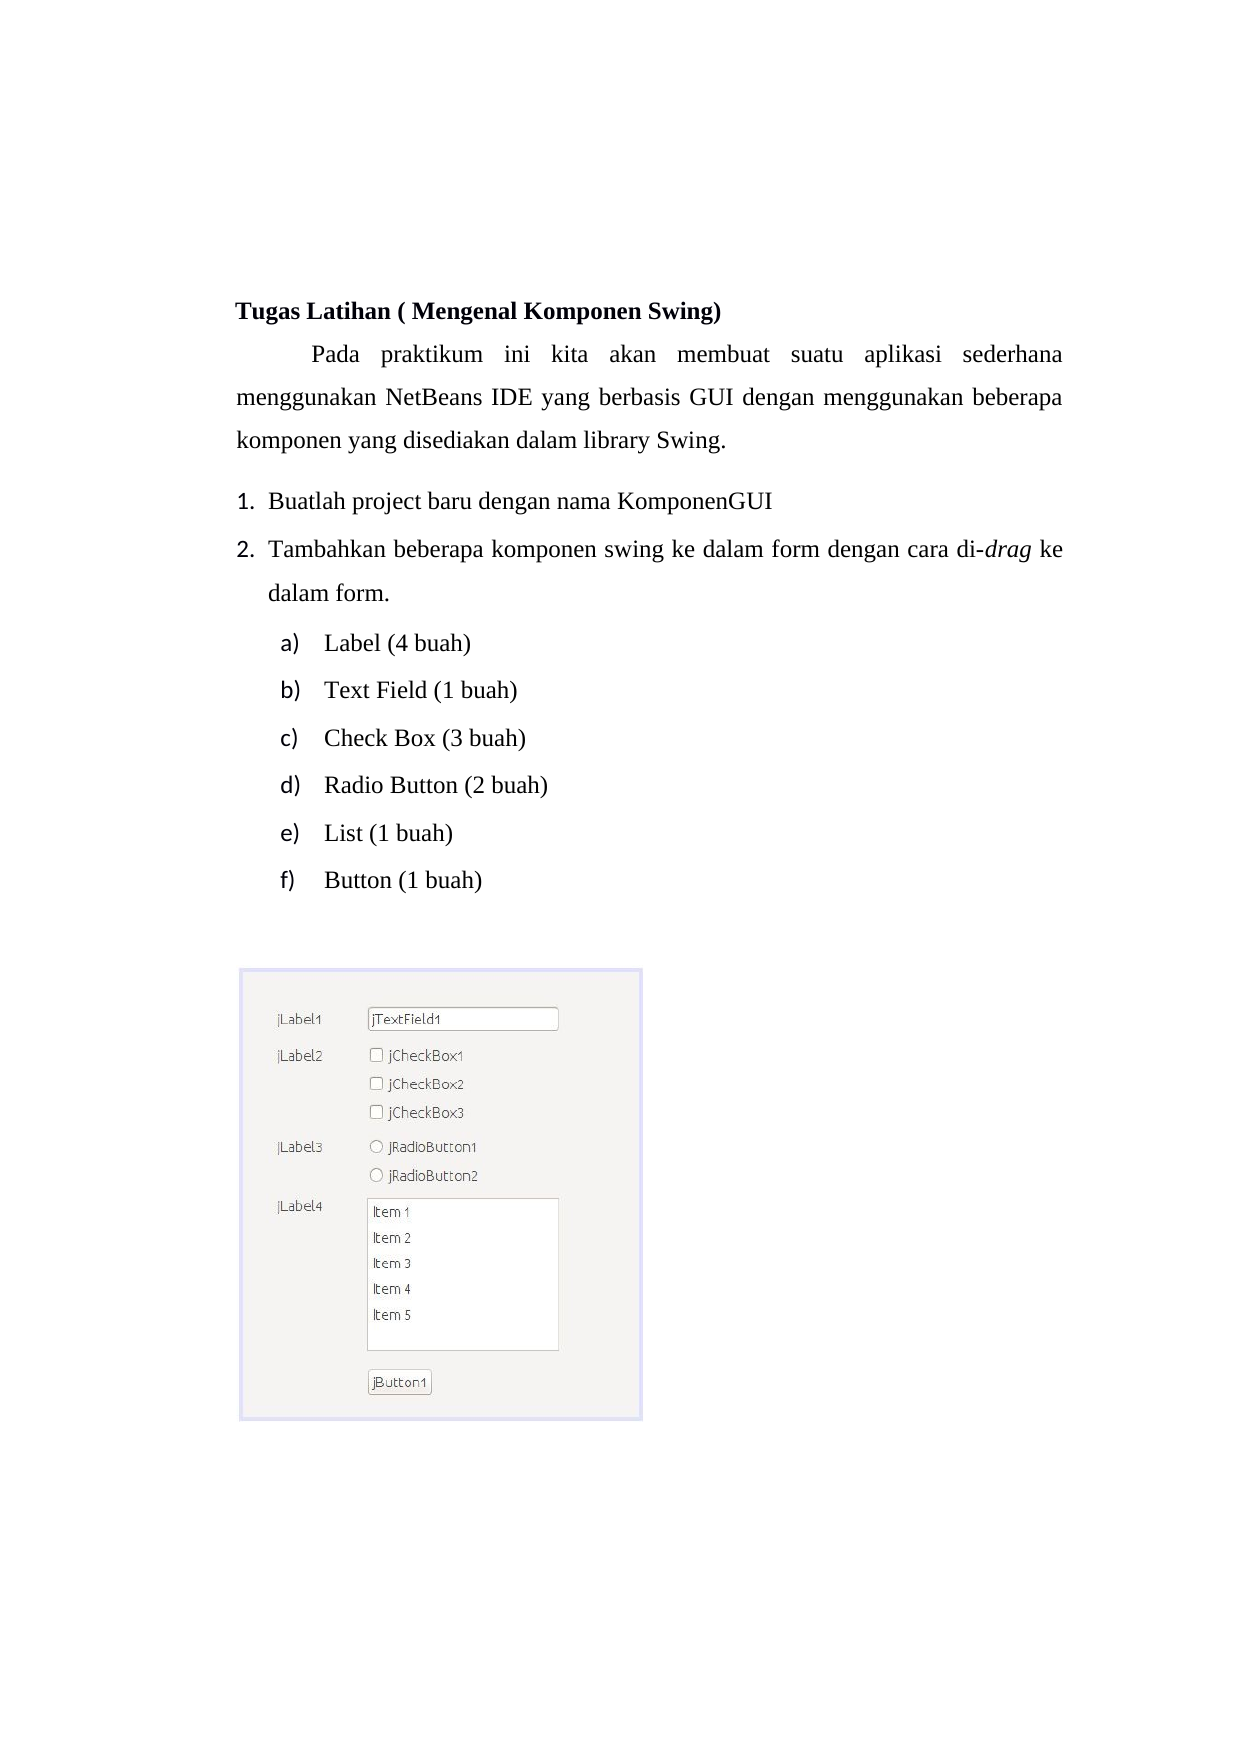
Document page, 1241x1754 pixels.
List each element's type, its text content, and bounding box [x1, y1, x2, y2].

subtitle Tugas Latihan ( Mengenal Komponen Swing) [235, 296, 1063, 325]
list Radio Button (2 buah) [280, 769, 1063, 800]
list List (1 buah) [280, 817, 1063, 847]
list Label (4 buah) [280, 627, 1063, 657]
list Tambahkan beberapa komponen swing ke dalam form dengan cara di-drag ke dalam form. [236, 533, 1063, 606]
list Button (1 buah) [280, 864, 1063, 895]
text Pada praktikum ini kita akan membuat suatu aplikasi sederhana menggunakan NetBeans IDE yang berbasis GUI dengan menggunakan beberapa komponen yang disediakan dalam library Swing. [236, 339, 1063, 454]
list Buatlah project baru dengan nama KomponenGUI [236, 485, 1063, 516]
list Text Field (1 buah) [280, 674, 1063, 705]
list Check Box (3 buah) [280, 722, 1063, 752]
picture [236, 965, 644, 1424]
